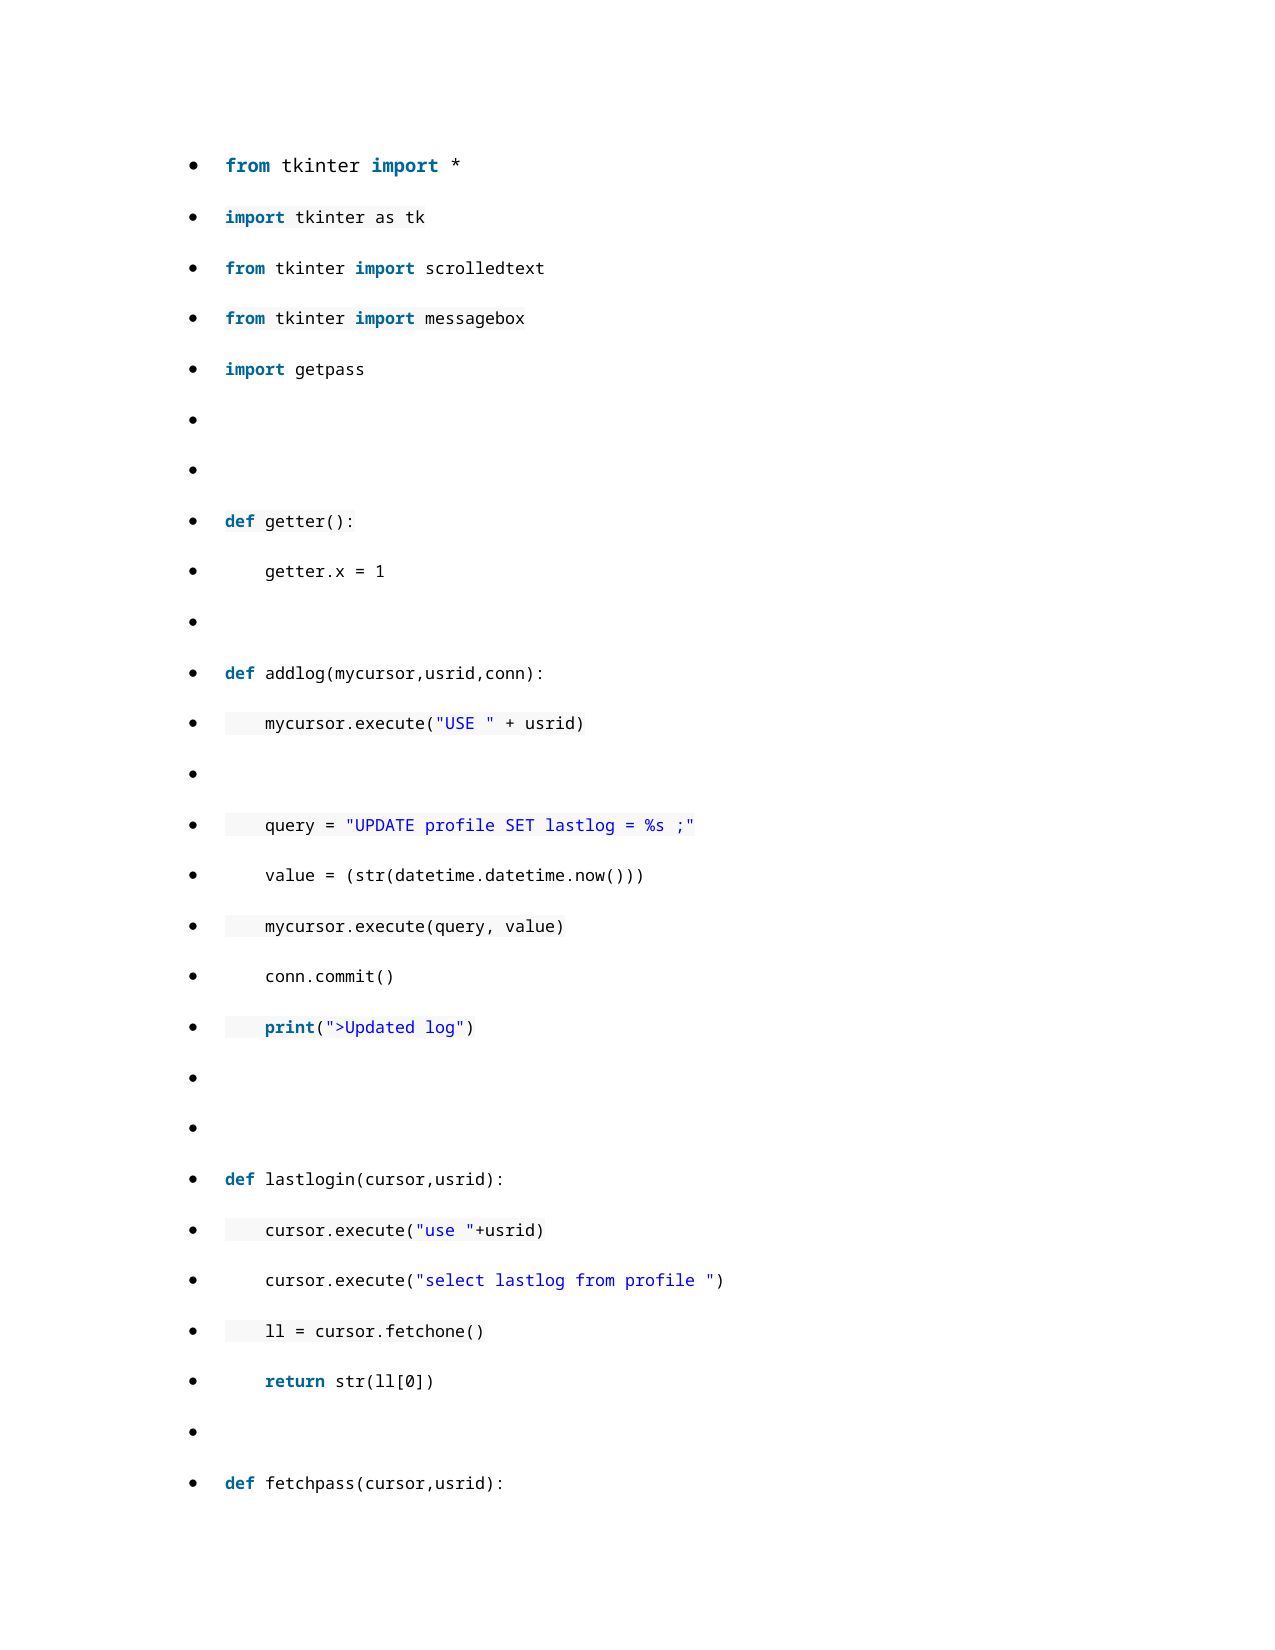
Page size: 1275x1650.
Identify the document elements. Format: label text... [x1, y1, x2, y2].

list print(">Updated log") [188, 1011, 1125, 1039]
list getter.x = 1 [188, 555, 1125, 584]
list mycursor.execute(query, value) [188, 909, 1125, 938]
list def fetchpass(cursor,usrid): [188, 1466, 1125, 1495]
list def addlog(mycursor,usrid,conn): [188, 656, 1125, 685]
list value = (str(datetime.datetime.now())) [188, 859, 1125, 887]
list query = "UPDATE profile SET lastlog = %s ;" [188, 808, 1125, 837]
list conn.commit() [188, 960, 1125, 989]
list cursor.execute("use "+usrid) [188, 1213, 1125, 1242]
list import tkinter as tk [188, 201, 1125, 229]
list import getpass [188, 352, 1125, 381]
list from tkinter import * [188, 150, 1125, 179]
list def lastlogin(cursor,usrid): [188, 1162, 1125, 1191]
list ll = cursor.fetchone() [188, 1314, 1125, 1343]
list from tkinter import scrolledtext [188, 251, 1125, 280]
list cursor.execute("select lastlog from profile ") [188, 1264, 1125, 1292]
list from tkinter import messagebox [188, 302, 1125, 331]
list mycursor.execute("USE " + usrid) [188, 707, 1125, 736]
list return str(ll[0]) [188, 1365, 1125, 1394]
list def getter(): [188, 504, 1125, 533]
